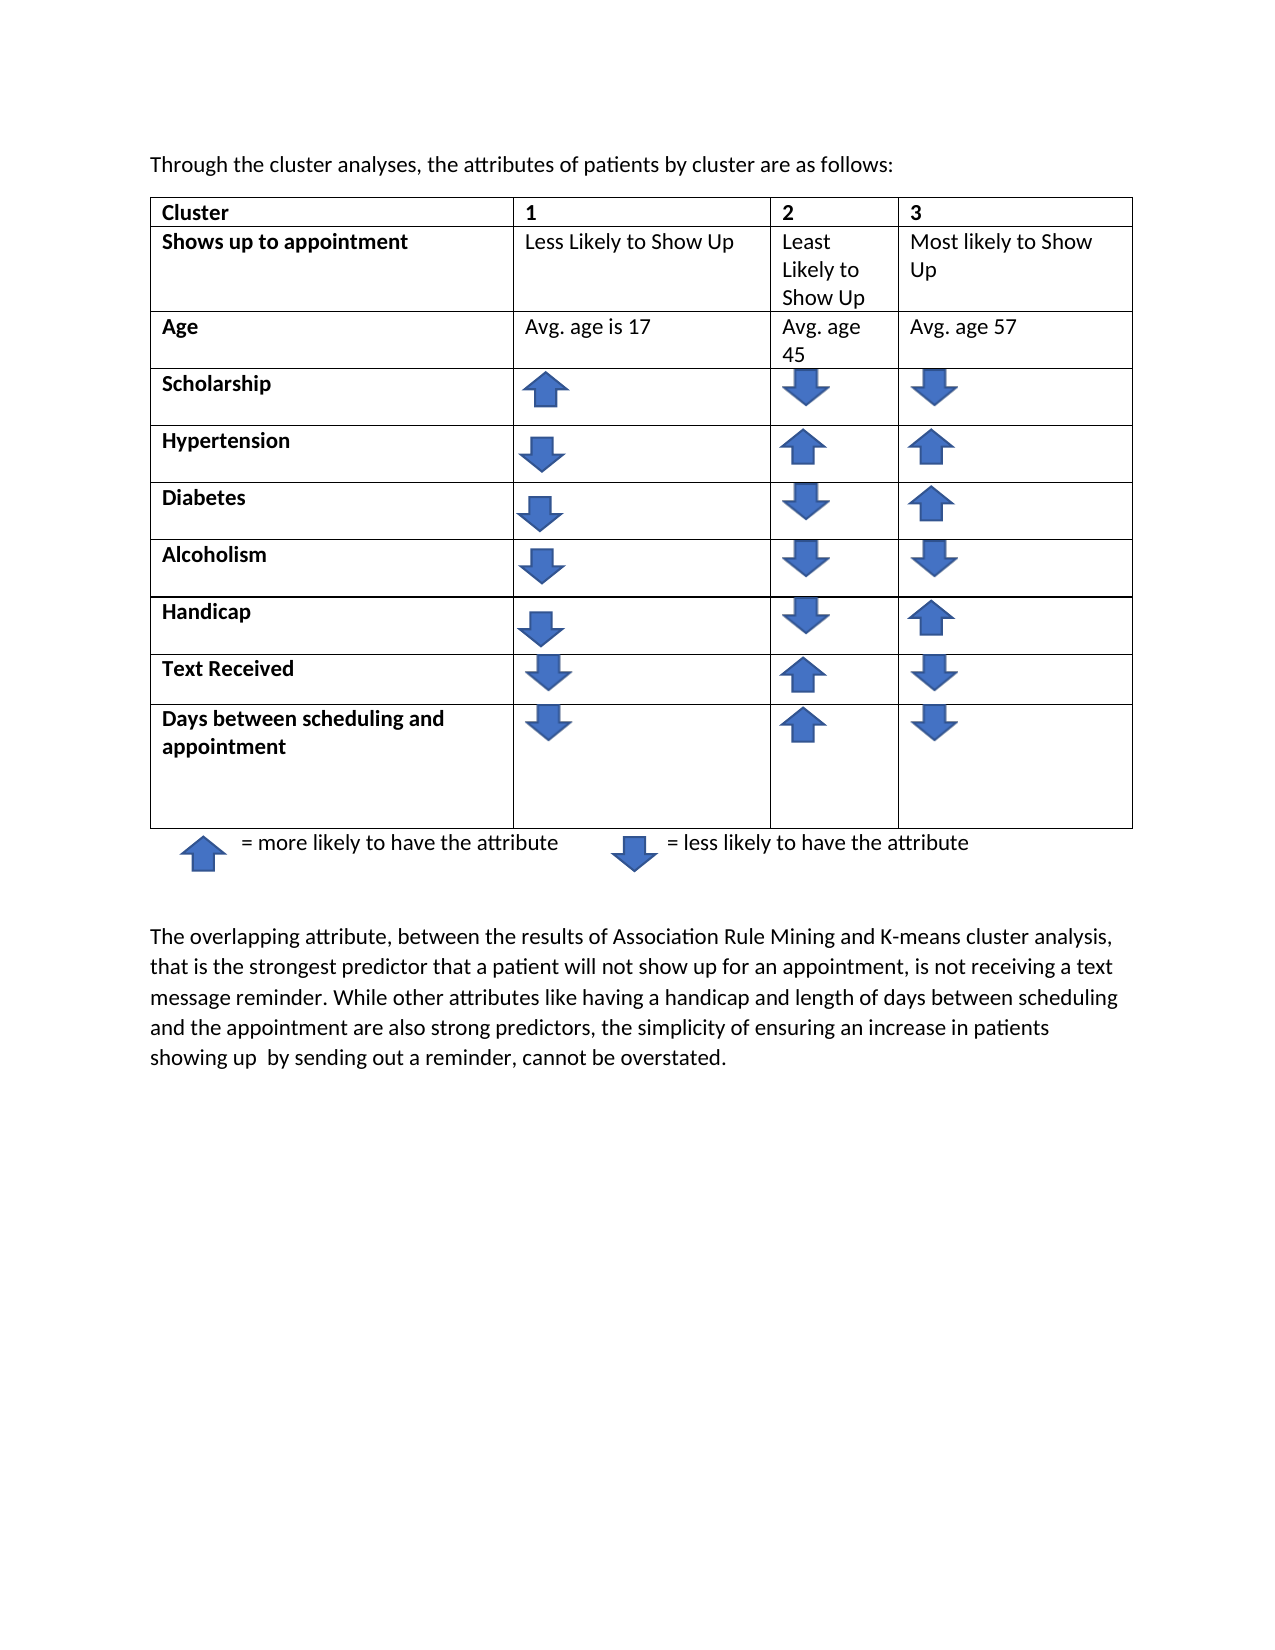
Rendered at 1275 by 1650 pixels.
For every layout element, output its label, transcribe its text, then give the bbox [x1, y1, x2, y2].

picture [910, 540, 958, 578]
table_cell [771, 540, 898, 596]
table_cell Less Likely to Show Up [514, 227, 770, 311]
table_cell Most likely to Show Up [899, 227, 1132, 311]
picture [524, 704, 573, 742]
picture [910, 704, 958, 742]
table_cell [771, 483, 898, 539]
table_cell Least Likely to Show Up [771, 227, 898, 311]
table_cell Age [151, 312, 513, 368]
table_header 1 [514, 198, 770, 226]
picture [524, 654, 573, 692]
table_cell [771, 705, 898, 827]
text = more likely to have the attribute = less likely to have the attribute [150, 829, 1125, 856]
picture [782, 597, 830, 635]
table_cell Avg. age is 17 [514, 312, 770, 368]
table_cell Days between scheduling and appointment [151, 705, 513, 827]
table_header 3 [899, 198, 1132, 226]
table_cell [514, 369, 770, 425]
picture [782, 483, 830, 521]
table_cell Handicap [151, 598, 513, 653]
table_cell [899, 540, 1132, 596]
table_cell [514, 705, 770, 827]
table_cell Avg. age 57 [899, 312, 1132, 368]
picture [782, 540, 830, 578]
text The overlapping attribute, between the results of Association Rule Mining and K-means cluster analysis, that is the strongest predictor that a patient will not show up for an appointment, is not receiving a text message reminder. While other attributes like having a handicap and length of days between scheduling and the appointment are also strong predictors, the simplicity of ensuring an increase in patients showing up by sending out a reminder, cannot be overstated. [150, 922, 1125, 1071]
text Through the cluster analyses, the attributes of patients by cluster are as follows: [150, 150, 1125, 178]
table_cell [771, 655, 898, 703]
table_cell Text Received [151, 655, 513, 703]
table_cell [514, 426, 770, 482]
table_cell [514, 540, 770, 596]
table_cell Alcoholism [151, 540, 513, 596]
table_cell [514, 483, 770, 539]
table_cell [514, 655, 770, 703]
table_cell Hypertension [151, 426, 513, 482]
table_cell [899, 426, 1132, 482]
table_cell Diabetes [151, 483, 513, 539]
table_header Cluster [151, 198, 513, 226]
table_cell [771, 426, 898, 482]
table_cell [771, 369, 898, 425]
picture [910, 369, 958, 407]
table_header 2 [771, 198, 898, 226]
table_cell [899, 483, 1132, 539]
table_cell [514, 598, 770, 653]
table_cell Avg. age 45 [771, 312, 898, 368]
table_cell [899, 369, 1132, 425]
table_cell Shows up to appointment [151, 227, 513, 311]
table_cell [899, 655, 1132, 703]
table_cell [899, 705, 1132, 827]
table_cell [771, 598, 898, 653]
picture [910, 654, 958, 692]
table_cell Scholarship [151, 369, 513, 425]
picture [782, 369, 830, 407]
table_cell [899, 598, 1132, 653]
